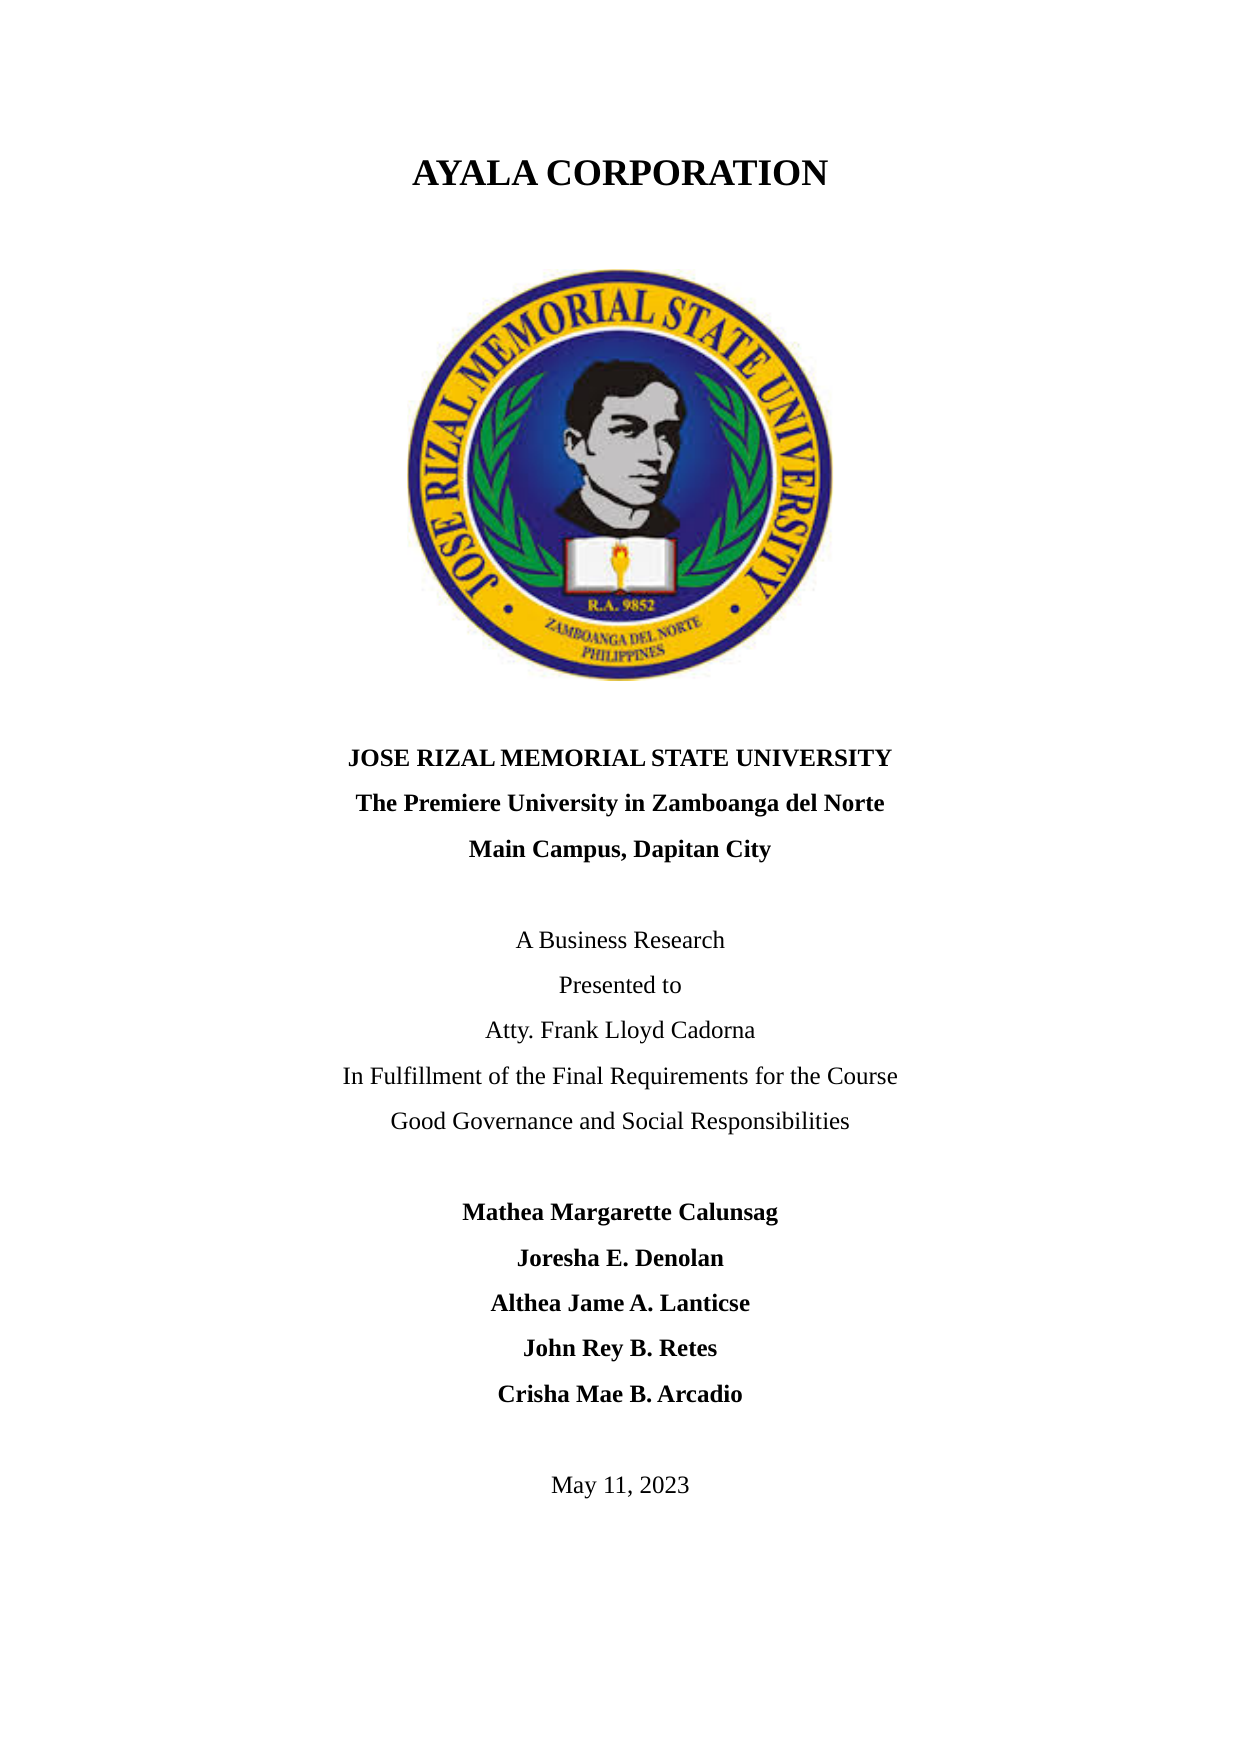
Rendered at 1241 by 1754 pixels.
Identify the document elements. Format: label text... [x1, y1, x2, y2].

text AYALA CORPORATION [150, 150, 1090, 193]
text The Premiere University in Zamboanga del Norte [150, 788, 1090, 817]
text May 11, 2023 [150, 1470, 1090, 1498]
text JOSE RIZAL MEMORIAL STATE UNIVERSITY [150, 743, 1090, 772]
text Good Governance and Social Responsibilities [150, 1106, 1090, 1135]
text In Fulfillment of the Final Requirements for the Course [150, 1061, 1090, 1090]
text Mathea Margarette Calunsag [150, 1197, 1090, 1226]
text Crisha Mae B. Arcadio [150, 1379, 1090, 1408]
text A Business Research [150, 925, 1090, 953]
text Presented to [150, 970, 1090, 999]
picture [407, 269, 834, 681]
text John Rey B. Retes [150, 1333, 1090, 1362]
text Joresha E. Denolan [150, 1243, 1090, 1271]
text Main Campus, Dapitan City [150, 834, 1090, 863]
text Atty. Frank Lloyd Cadorna [150, 1016, 1090, 1044]
text Althea Jame A. Lanticse [150, 1288, 1090, 1317]
